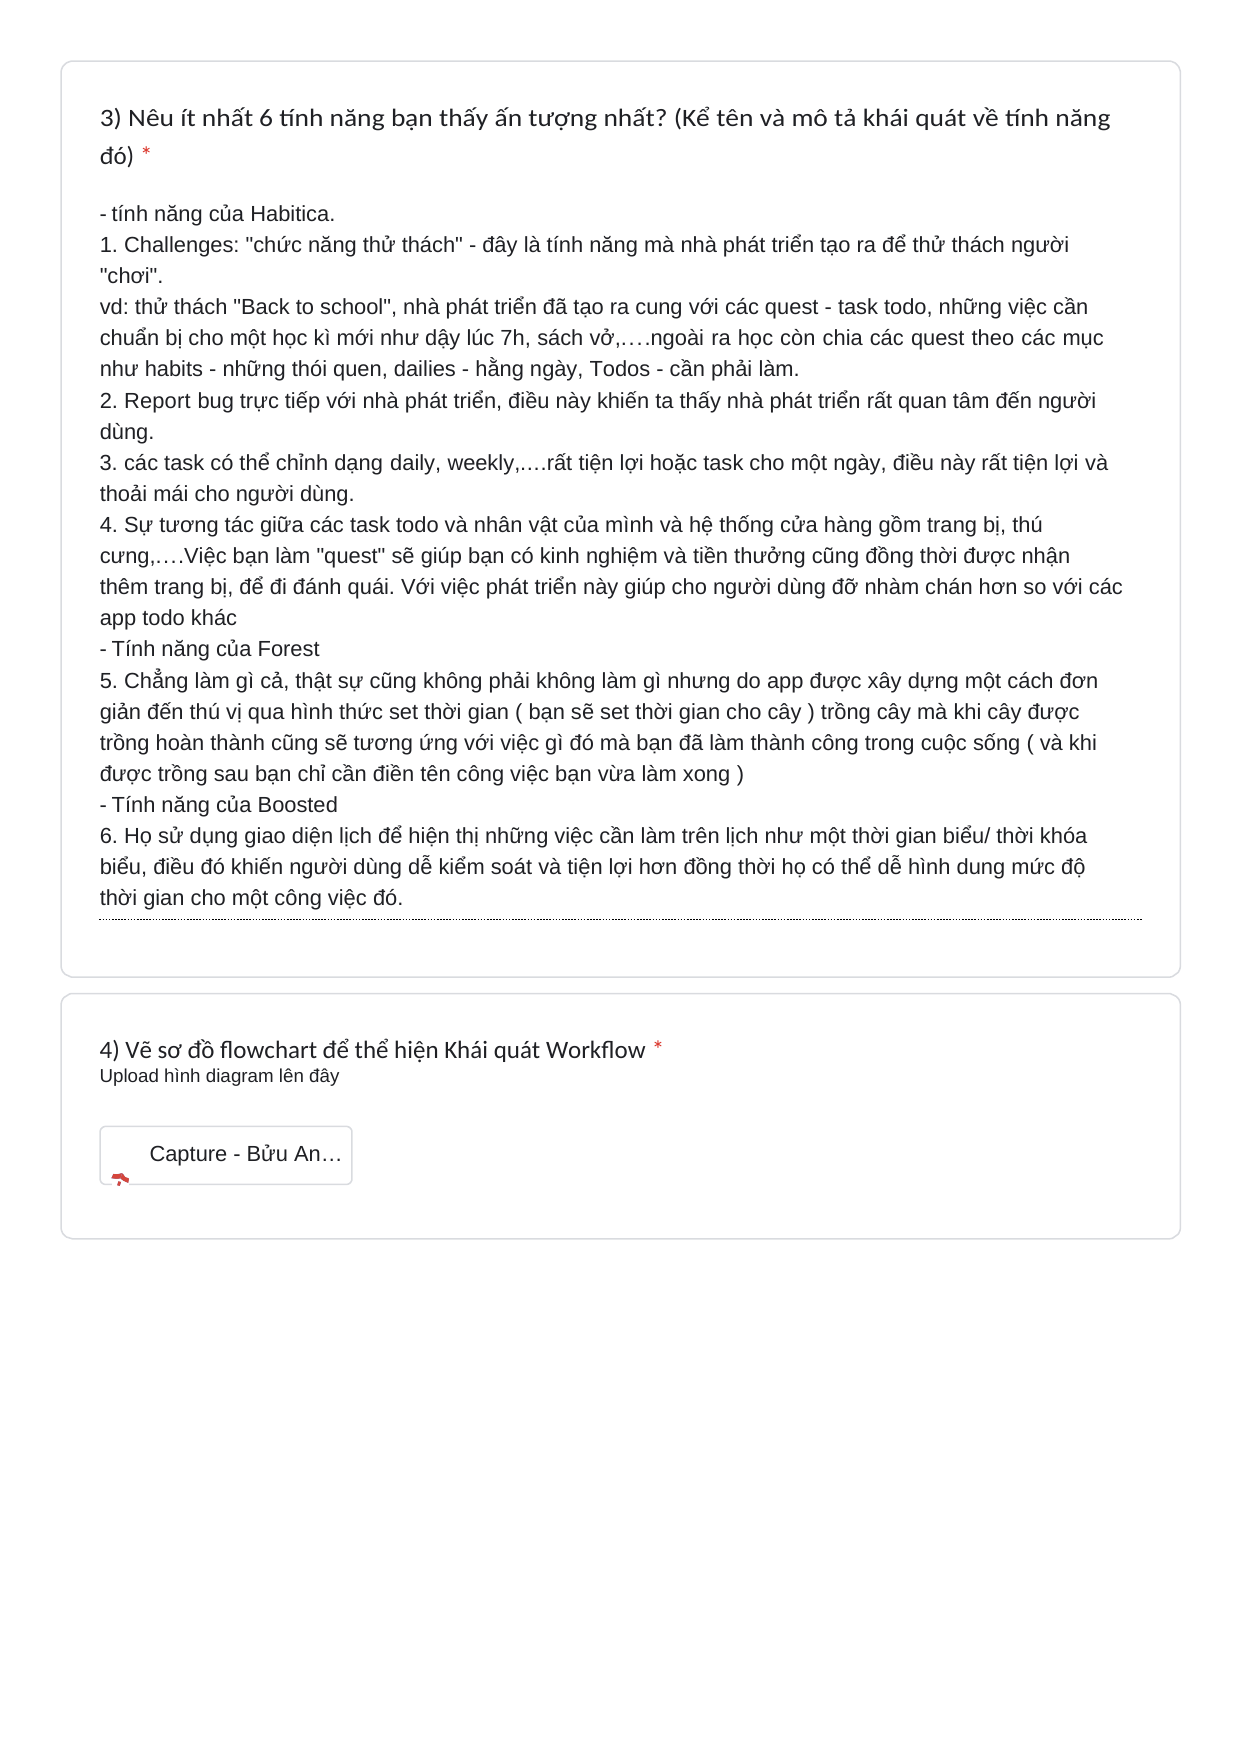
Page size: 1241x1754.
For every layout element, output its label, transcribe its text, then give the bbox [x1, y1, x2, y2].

text như habits - những thói quen, dailies - hằng ngày, Todos - cần phải làm. [99, 356, 1194, 381]
list tính năng của Habitica. [99, 201, 1194, 226]
list Chẳng làm gì cả, thật sự cũng không phải không làm gì nhưng do app được xây dựng một cách đơn giản đến thú vị qua hình thức set thời gian ( bạn sẽ set thời gian cho cây ) trồng cây mà khi cây được trồng hoàn thành cũng sẽ tương ứng với việc gì đó mà bạn đã làm thành công trong cuộc sống ( và khi được trồng sau bạn chỉ cần điền tên công việc bạn vừa làm xong ) [99, 668, 1111, 786]
list Report bug trực tiếp với nhà phát triển, điều này khiến ta thấy nhà phát triển rất quan tâm đến người dùng. [99, 388, 1106, 444]
list Challenges: "chức năng thử thách" - đây là tính năng mà nhà phát triển tạo ra để thử thách người "chơi". [99, 232, 1074, 288]
list Họ sử dụng giao diện lịch để hiện thị những việc cần làm trên lịch như một thời gian biểu/ thời khóa biểu, điều đó khiến người dùng dễ kiểm soát và tiện lợi hơn đồng thời họ có thể dễ hình dung mức độ thời gian cho một công việc đó. [99, 823, 1101, 910]
text thoải mái cho người dùng. [99, 481, 1194, 506]
list Tính năng của Forest [99, 636, 1194, 661]
subtitle 3) Nêu ít nhất 6 tính năng bạn thấy ấn tượng nhất? (Kể tên và mô tả khái quát về tính năng [99, 102, 1194, 133]
list Tính năng của Boosted [99, 792, 1194, 817]
list các task có thể chỉnh dạng daily, weekly, rất tiện lợi hoặc task cho một ngày, điều này rất tiện lợi và [99, 449, 1194, 475]
text đó) * [99, 140, 1194, 170]
text vd: thử thách "Back to school", nhà phát triển đã tạo ra cung với các quest - task todo, những việc cần chuẩn bị cho một học kì mới như dậy lúc 7h, sách vở, ngoài ra học còn chia các quest theo các mục [99, 294, 1107, 350]
list Sự tương tác giữa các task todo và nhân vật của mình và hệ thống cửa hàng gồm trang bị, thú cưng, Việc bạn làm "quest" sẽ giúp bạn có kinh nghiệm và tiền thưởng cũng đồng thời được nhận [99, 512, 1077, 568]
text thêm trang bị, để đi đánh quái. Với việc phát triển này giúp cho người dùng đỡ nhàm chán hơn so với các app todo khác [99, 574, 1158, 630]
picture [111, 1173, 129, 1186]
